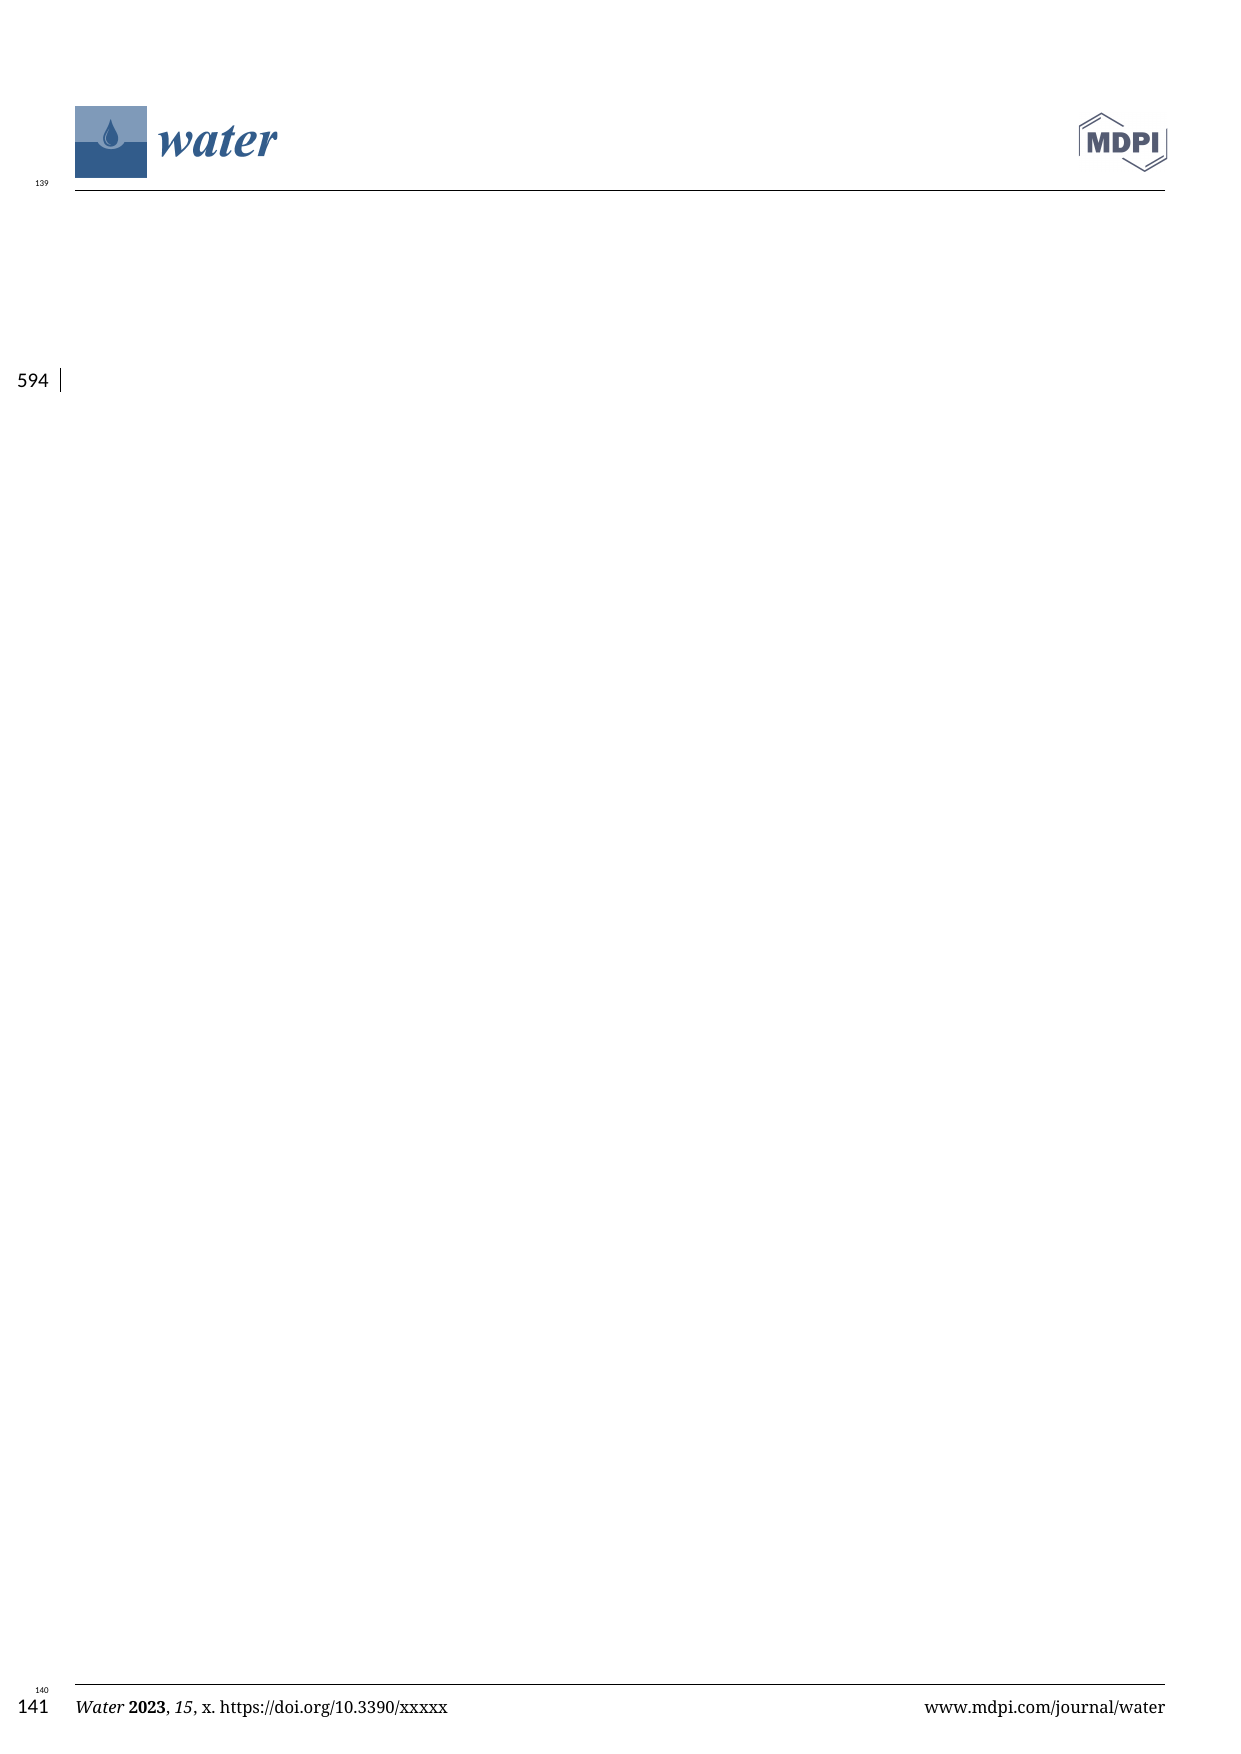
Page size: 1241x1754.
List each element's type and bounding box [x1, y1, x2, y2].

picture [75, 106, 278, 178]
